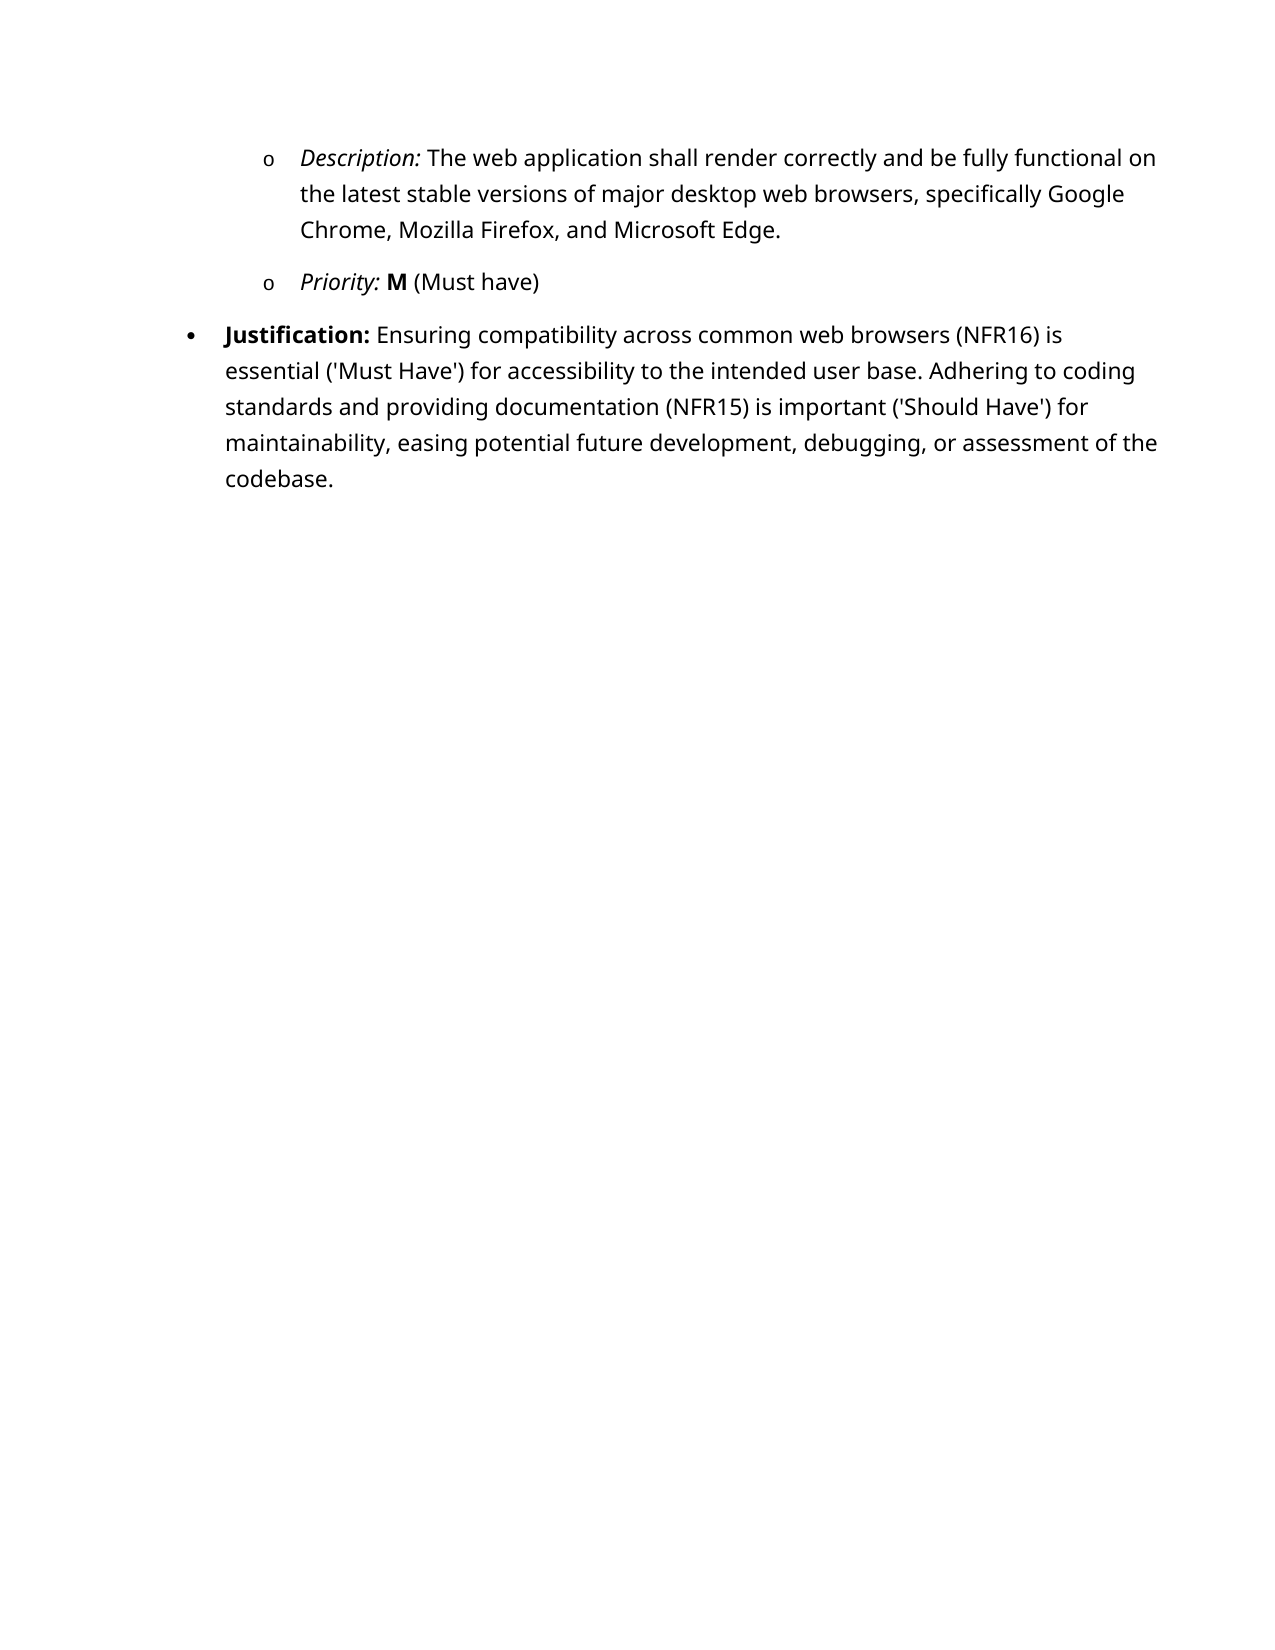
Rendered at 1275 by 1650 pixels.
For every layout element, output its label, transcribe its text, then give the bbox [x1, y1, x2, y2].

list Description: The web application shall render correctly and be fully functional on the latest stable versions of major desktop web browsers, specifically Google Chrome, Mozilla Firefox, and Microsoft Edge. [262, 142, 1162, 245]
list Justification: Ensuring compatibility across common web browsers (NFR16) is essential ('Must Have') for accessibility to the intended user base. Adhering to coding standards and providing documentation (NFR15) is important ('Should Have') for maintainability, easing potential future development, debugging, or assessment of the codebase. [187, 319, 1162, 494]
list Priority: M (Must have) [262, 266, 1162, 297]
